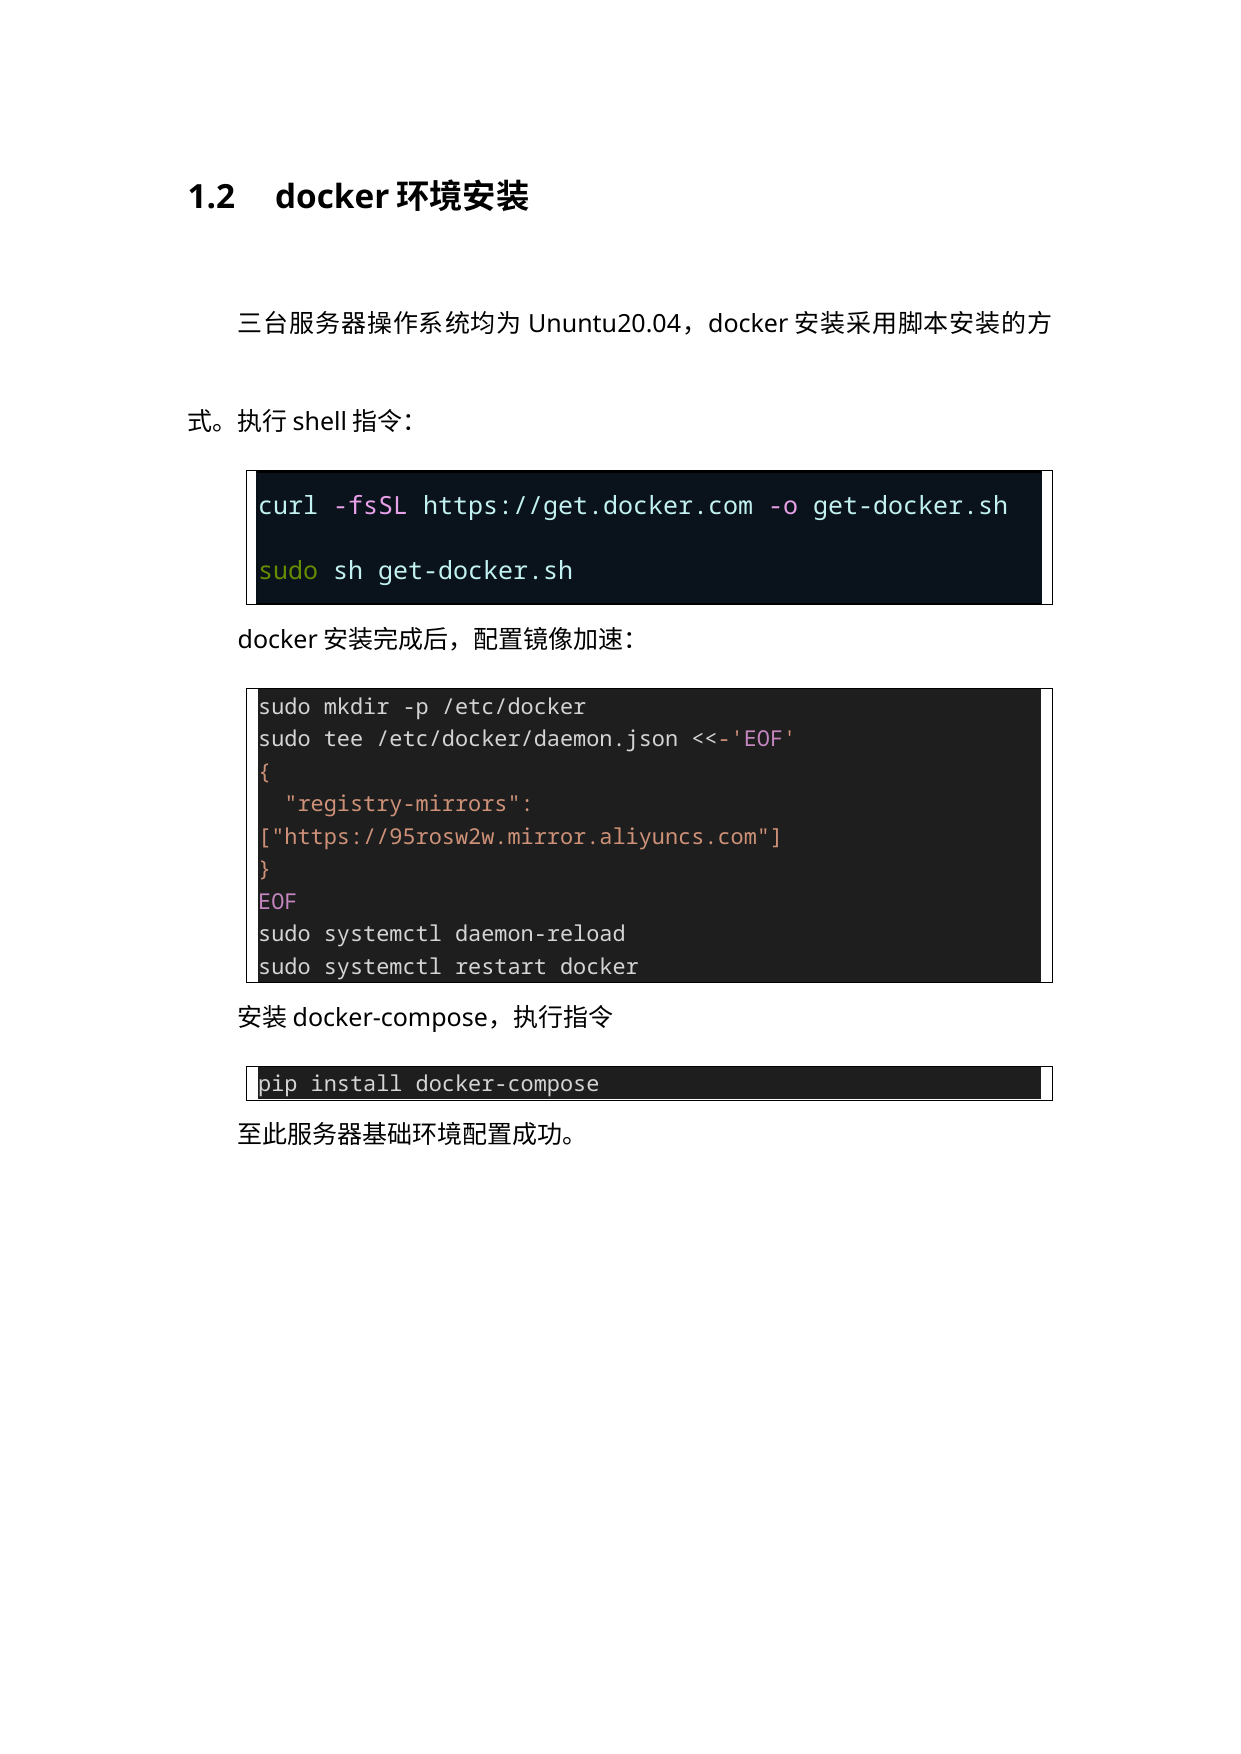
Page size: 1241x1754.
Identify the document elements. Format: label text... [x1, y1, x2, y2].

subtitle docker环境安装 [187, 162, 1053, 227]
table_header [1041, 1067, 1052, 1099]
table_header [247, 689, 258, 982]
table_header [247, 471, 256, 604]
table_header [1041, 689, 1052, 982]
text 至此服务器基础环境配置成功。 [187, 1101, 1053, 1166]
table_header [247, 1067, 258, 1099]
text 安装docker-compose，执行指令 [187, 983, 1053, 1048]
text 三台服务器操作系统均为Ununtu20.04，docker安装采用脚本安装的方式。执行shell指令： [187, 289, 1053, 452]
text docker安装完成后，配置镜像加速： [187, 605, 1053, 670]
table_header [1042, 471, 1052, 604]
